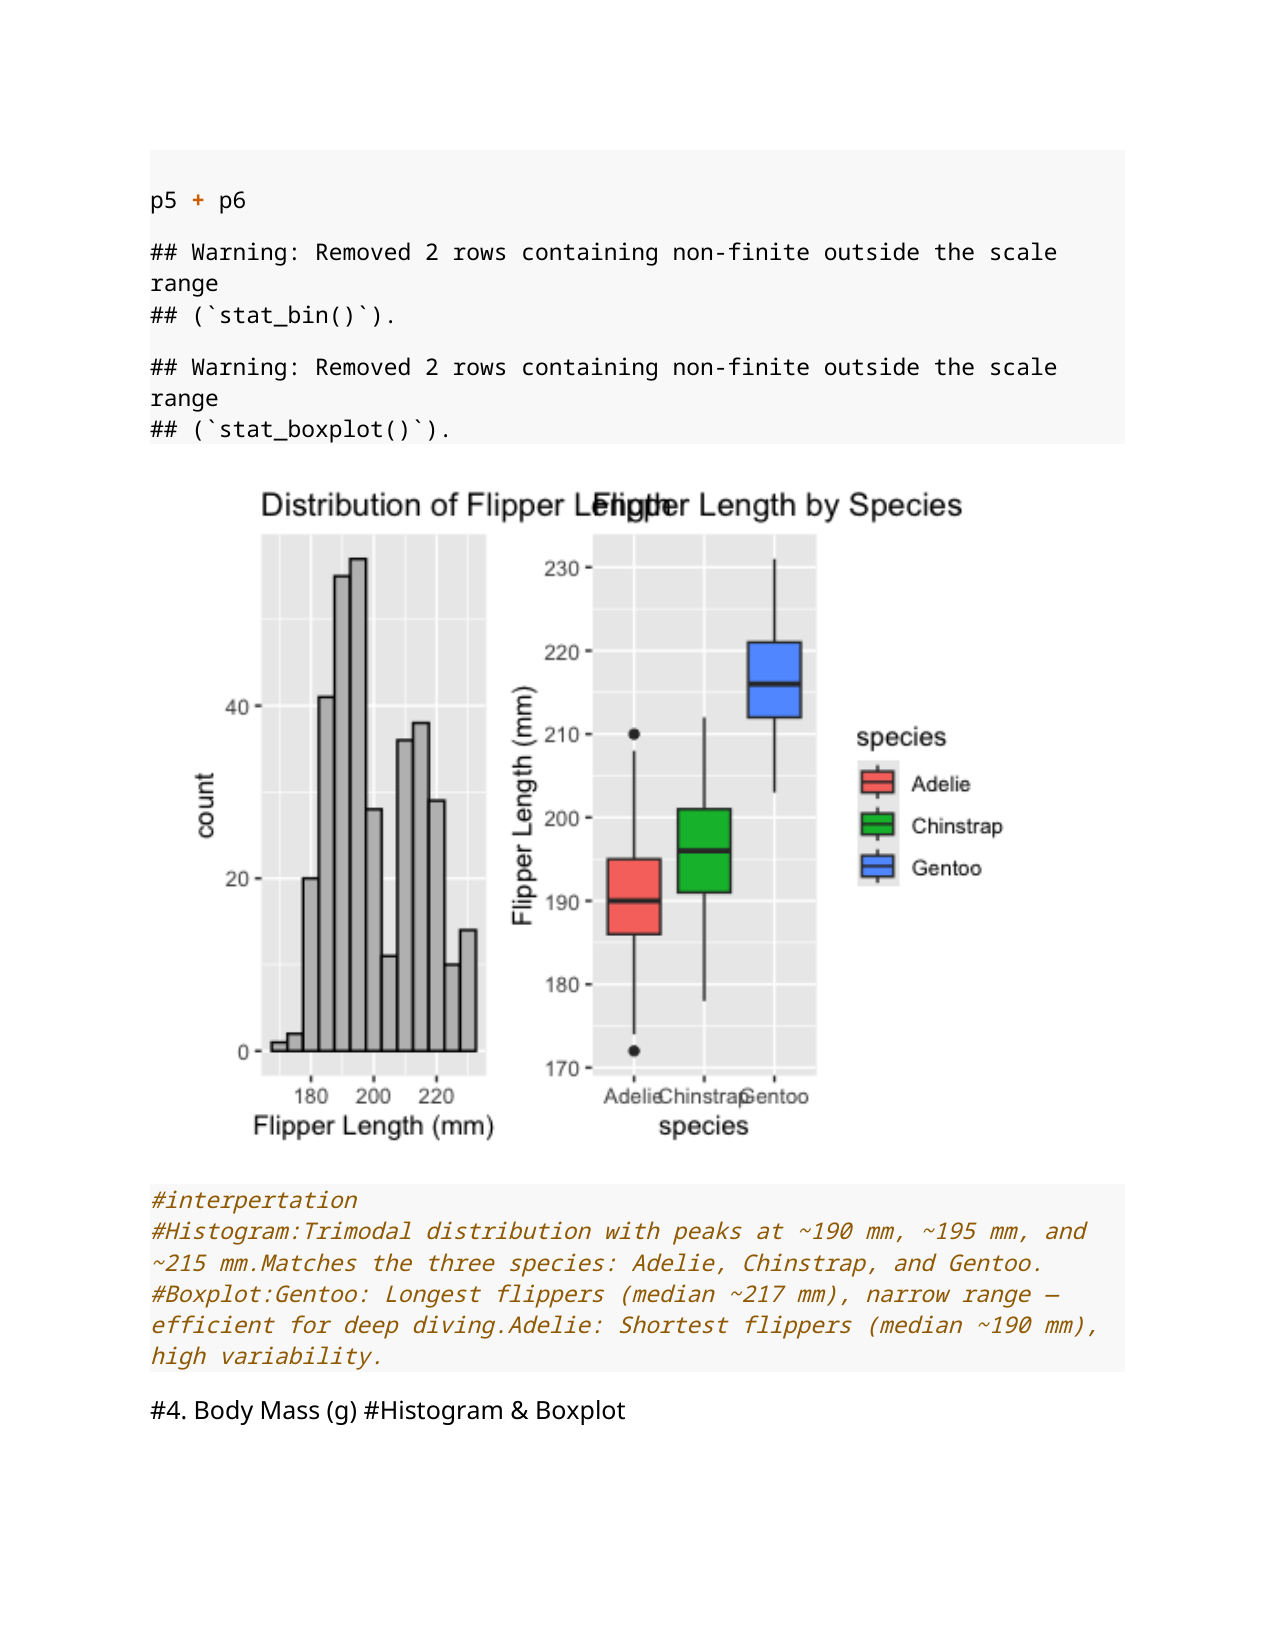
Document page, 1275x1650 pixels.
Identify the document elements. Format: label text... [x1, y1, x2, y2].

text ## Warning: Removed 2 rows containing non-finite outside the scale range ## (`stat_boxplot()`). [150, 351, 1125, 444]
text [150, 150, 1125, 215]
picture [168, 465, 1044, 1166]
text #interpertation #Histogram:Trimodal distribution with peaks at ~190 mm, ~195 mm, and ~215 mm.Matches the three species: Adelie, Chinstrap, and Gentoo. #Boxplot:Gentoo: Longest flippers (median ~217 mm), narrow range — efficient for deep diving.Adelie: Shortest flippers (median ~190 mm), high variability. [356, 1184, 1125, 1372]
text ## Warning: Removed 2 rows containing non-finite outside the scale range ## (`stat_bin()`). [150, 236, 1125, 330]
text #4. Body Mass (g) #Histogram & Boxplot [150, 1392, 1125, 1426]
